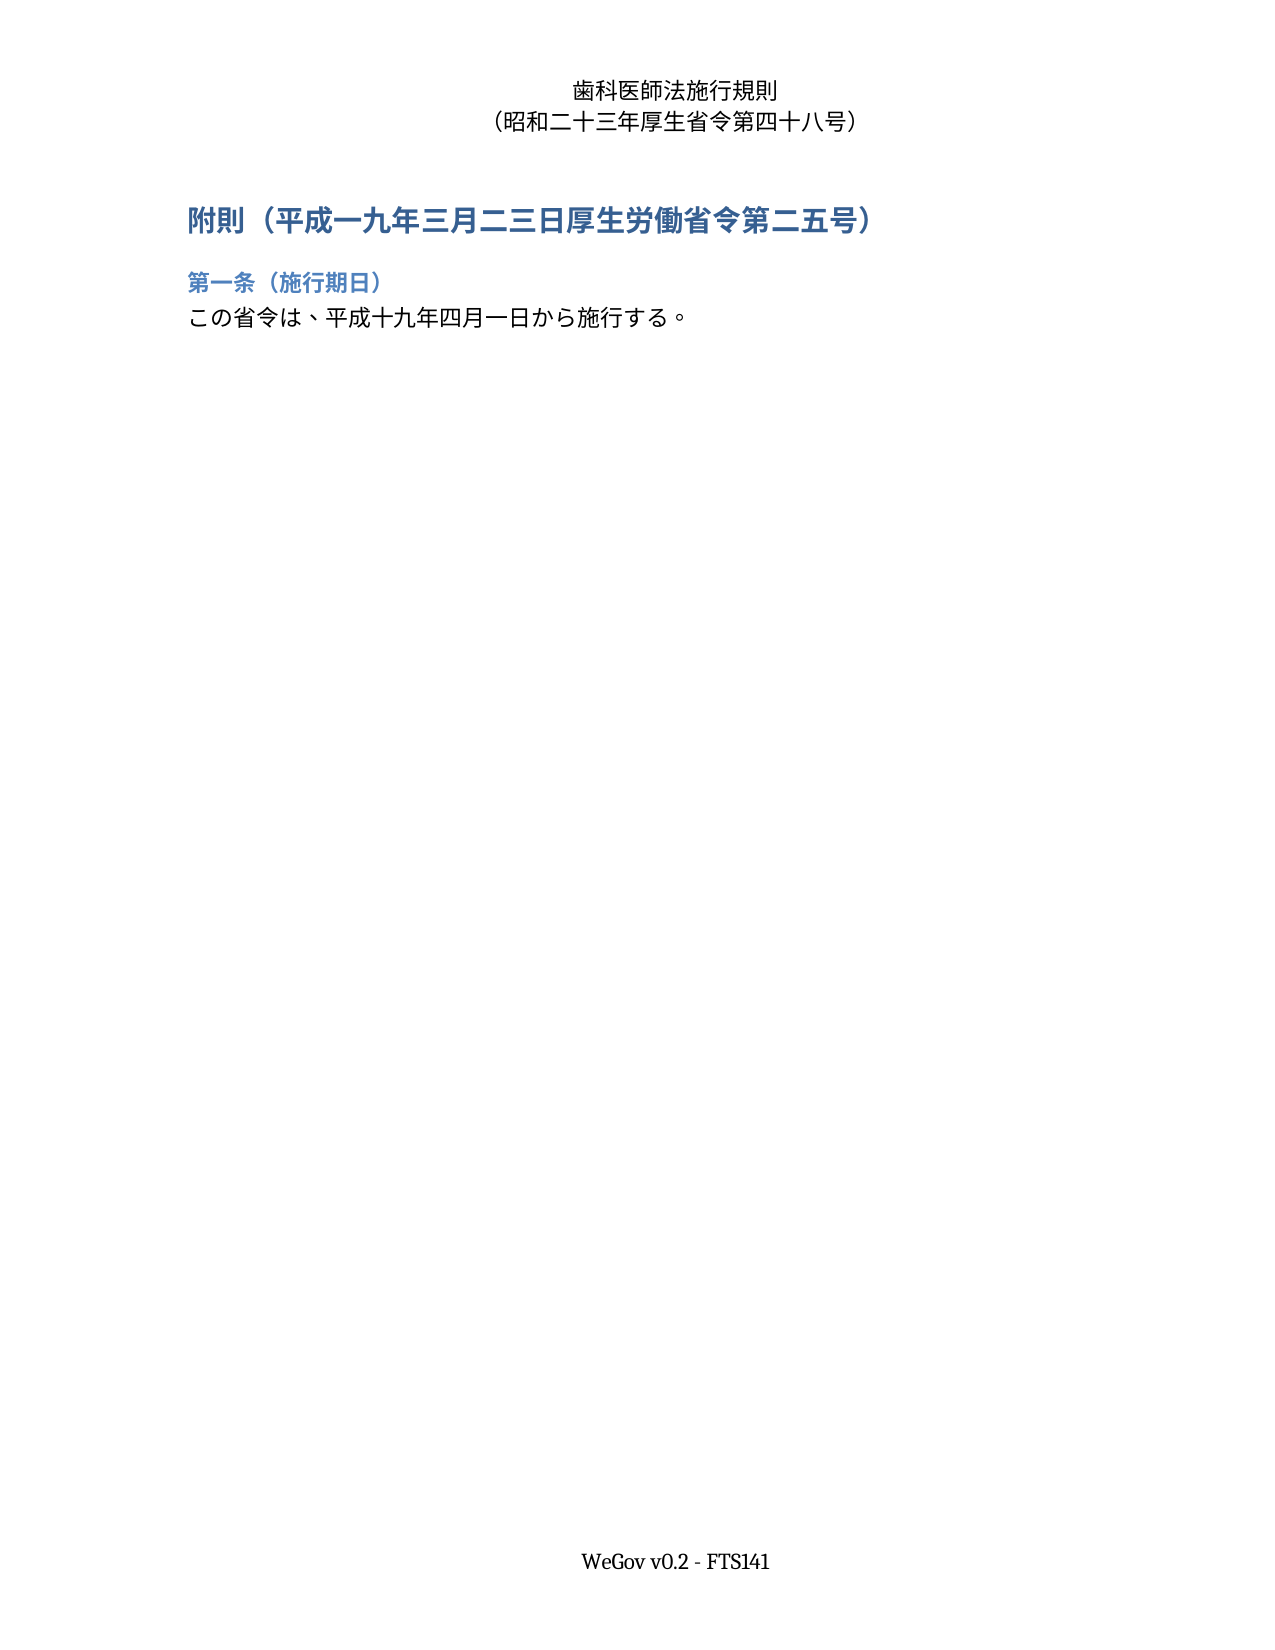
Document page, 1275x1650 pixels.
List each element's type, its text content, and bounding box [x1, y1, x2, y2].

text この省令は、平成十九年四月一日から施行する。 [187, 302, 1087, 334]
subtitle 第一条（施行期日） [187, 266, 1087, 298]
subtitle 附則（平成一九年三月二三日厚生労働省令第二五号） [187, 200, 1087, 240]
